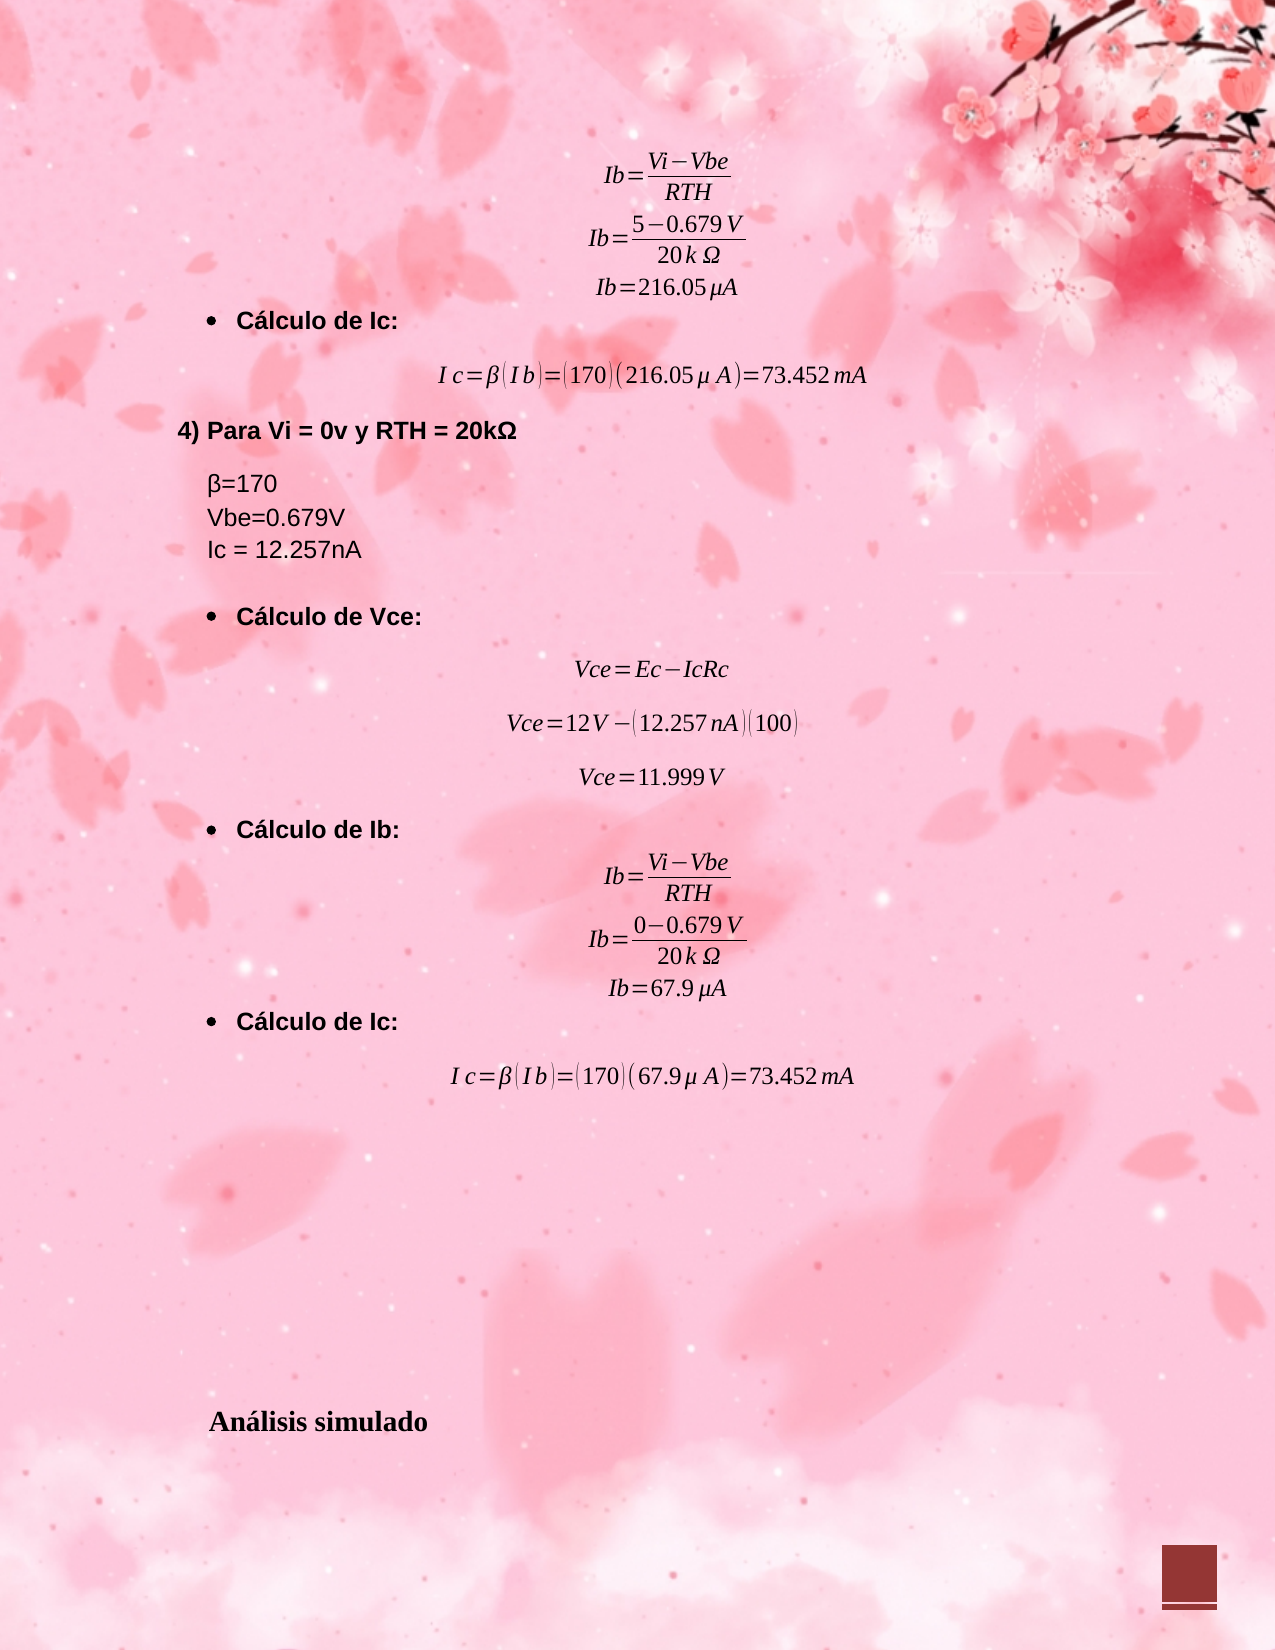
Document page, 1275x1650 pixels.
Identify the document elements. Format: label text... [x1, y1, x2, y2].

text Ic = 12.257nA [177, 536, 1098, 564]
list Cálculo de Vce: [207, 602, 1098, 630]
text Vbe=0.679V [177, 502, 1098, 531]
list Cálculo de Ib: [207, 815, 1098, 844]
list Para Vi = 0v y RTH = 20kΩ [177, 416, 1098, 444]
list Cálculo de Ic: [207, 1007, 1098, 1036]
text β=170 [177, 469, 1098, 498]
picture [0, 0, 1275, 1650]
list Cálculo de Ic: [207, 306, 1098, 335]
subtitle Análisis simulado [208, 1404, 1098, 1438]
